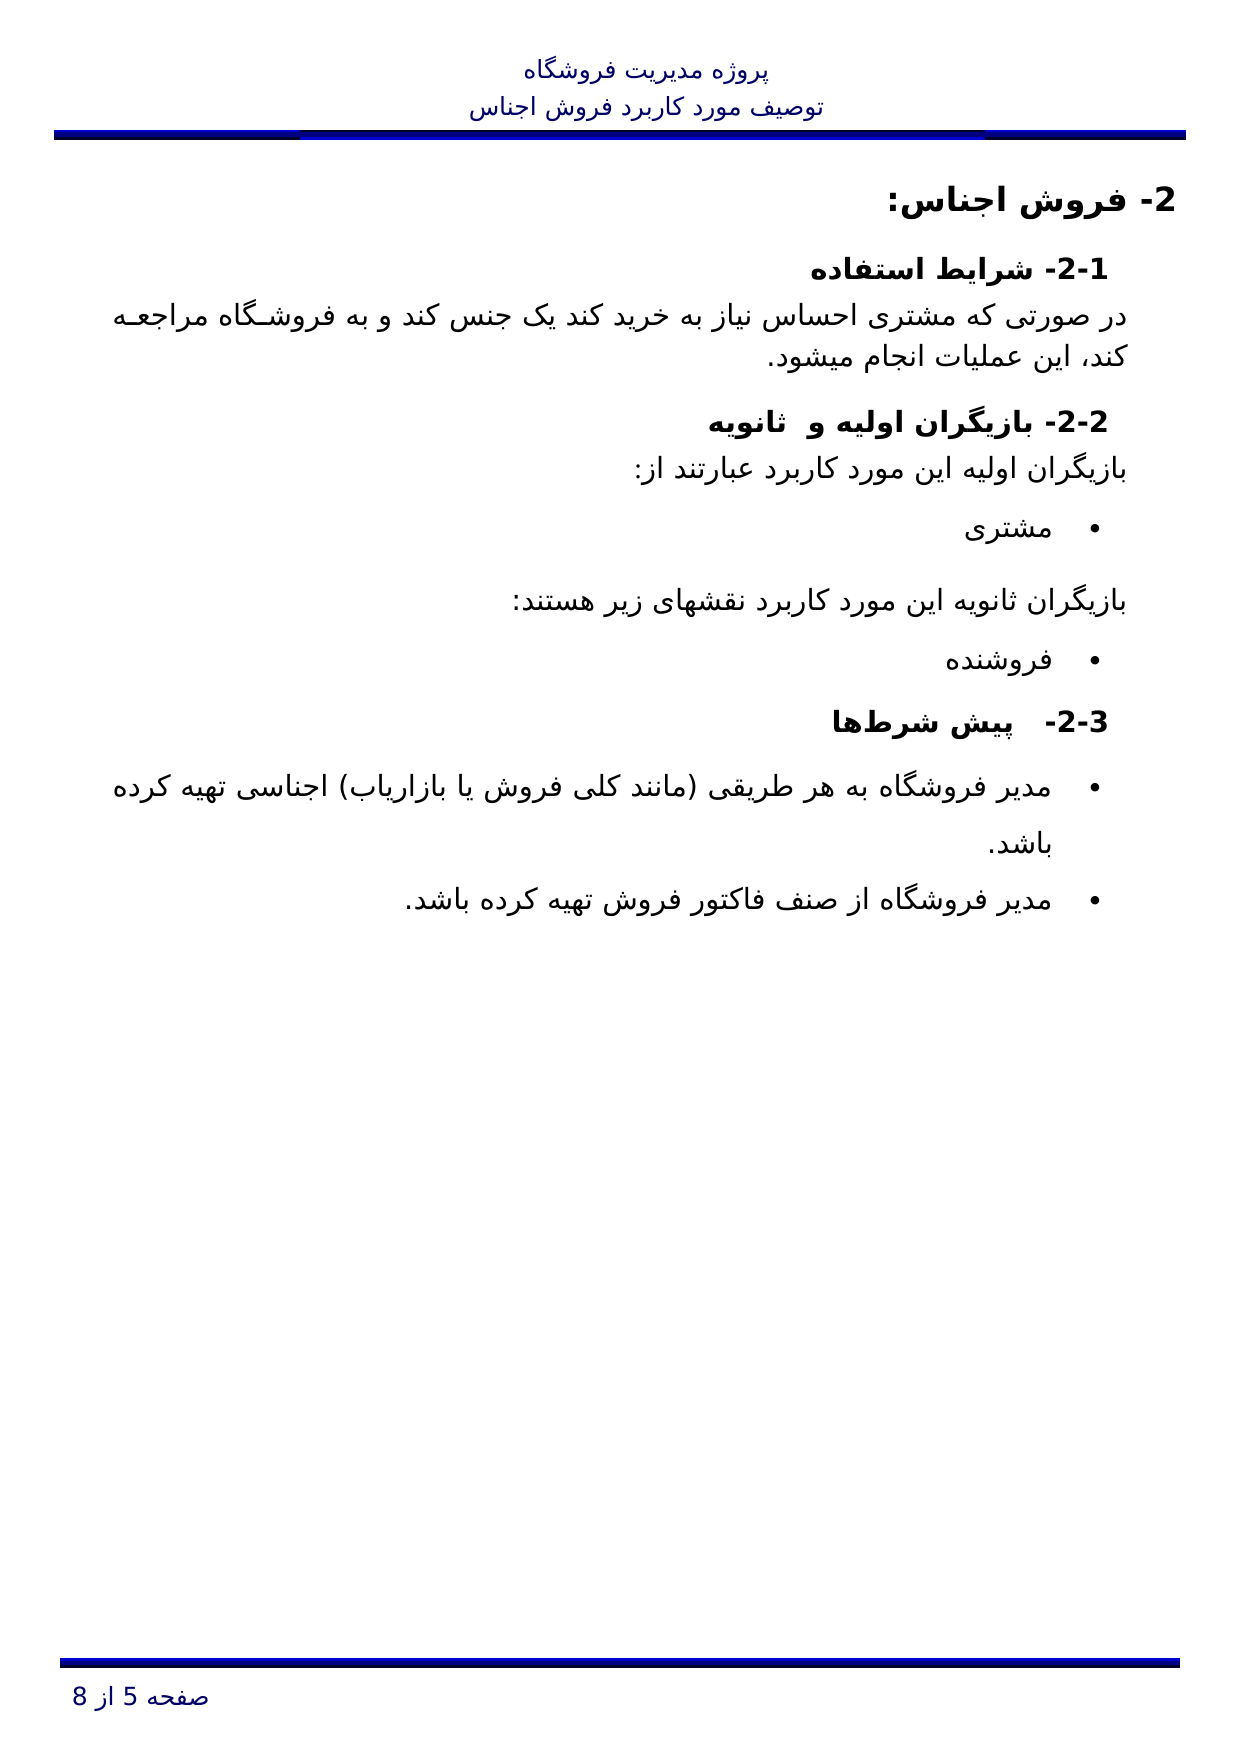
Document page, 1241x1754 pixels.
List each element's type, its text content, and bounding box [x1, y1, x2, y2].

subtitle بازیگران اولیه و ثانویه [112, 405, 1034, 439]
list مدیر فروشگاه از صنف فاکتور فروش تهیه کرده باشد. [112, 864, 1091, 921]
subtitle فروش اجناس: [112, 181, 1128, 219]
subtitle پیش شرط‌ها [112, 705, 1034, 739]
list مشتری [112, 493, 1091, 549]
subtitle شرایط استفاده [112, 252, 1034, 286]
text بازیگران ثانویه این مورد کاربرد نقشهای زیر هستند: [112, 583, 1128, 617]
text بازیگران اولیه این مورد کاربرد عبارتند از: [112, 452, 1128, 486]
list مدیر فروشگاه به هر طریقی (مانند کلی فروش یا بازاریاب) اجناسی تهیه کرده باشد. [112, 752, 1091, 864]
list فروشنده [112, 624, 1091, 680]
text در صورتی که مشتری احساس نیاز به خرید کند یک جنس کند و به فروشگاه مراجعه کند، این عملیات انجام می‎شود. [112, 299, 1128, 373]
